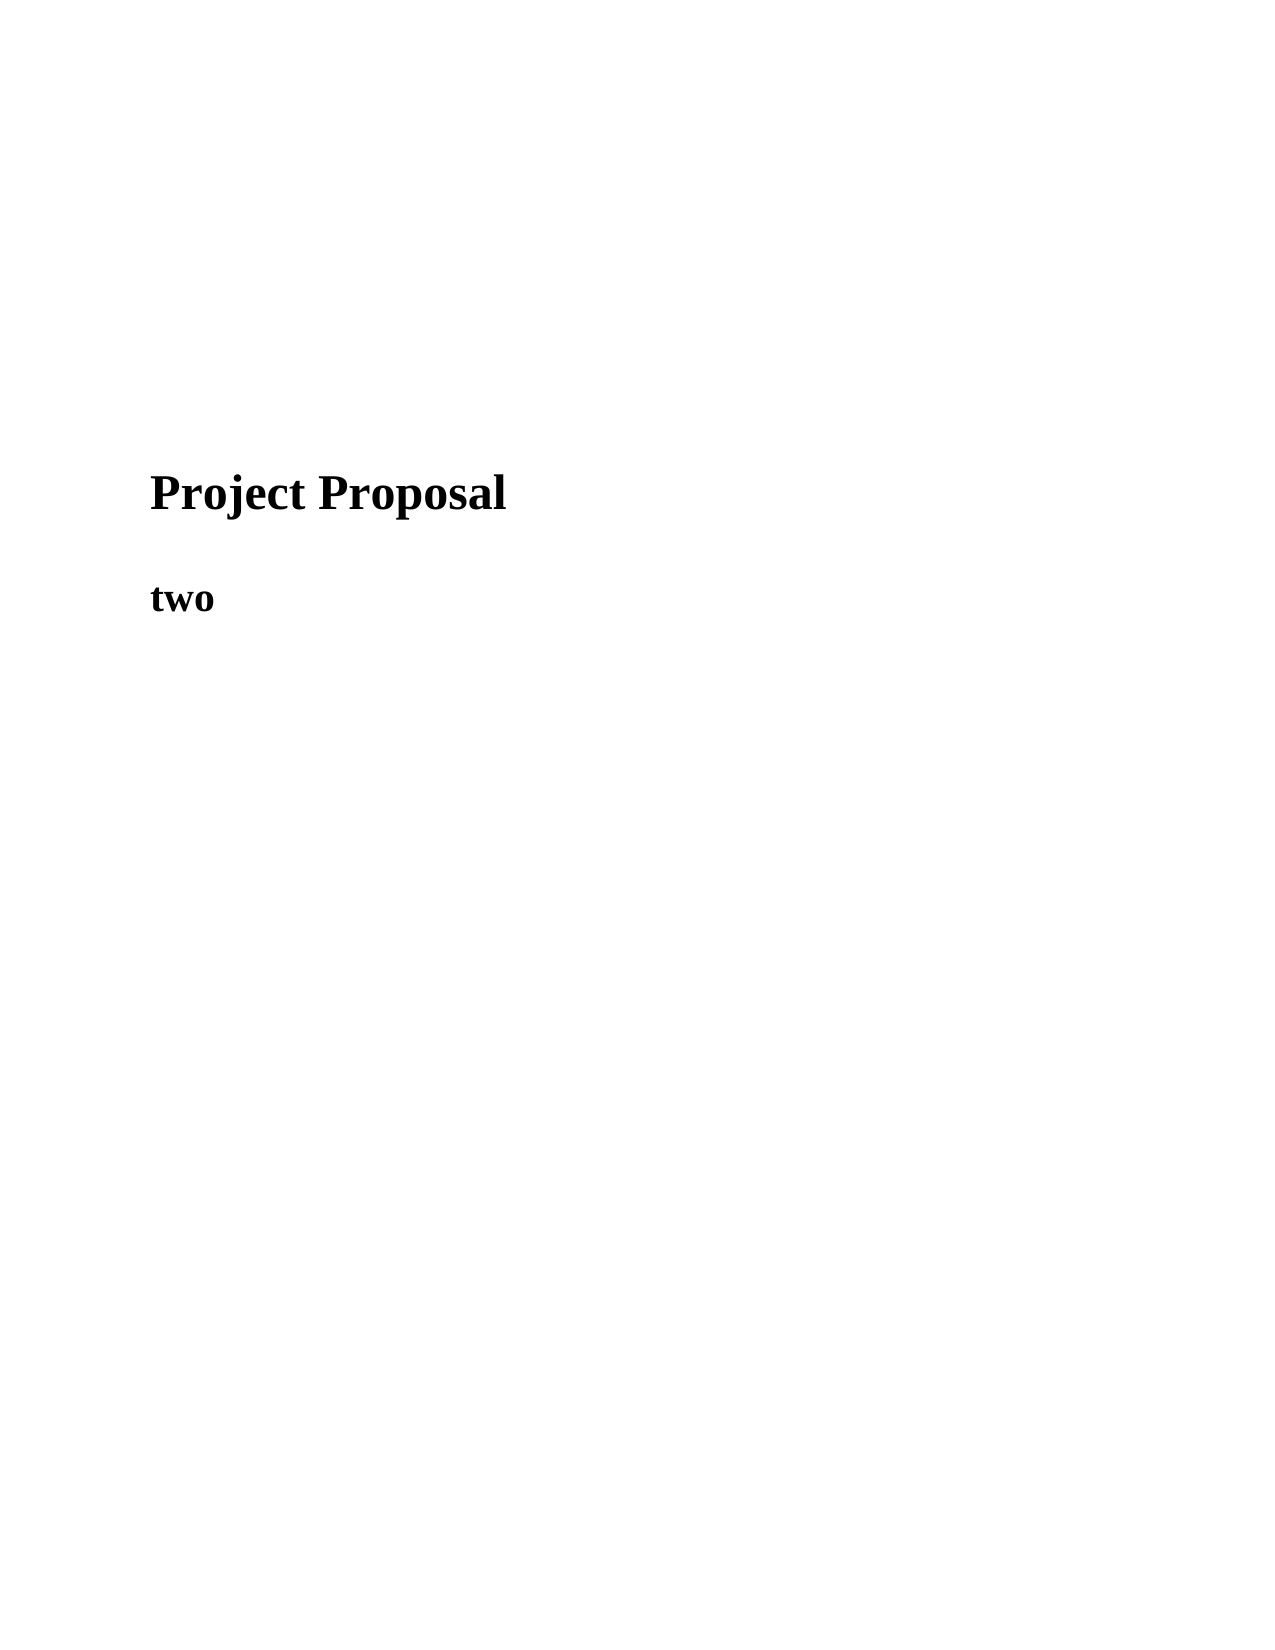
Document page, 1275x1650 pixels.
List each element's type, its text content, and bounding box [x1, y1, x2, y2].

text Project Proposal [150, 462, 1125, 520]
text two [150, 572, 1125, 620]
